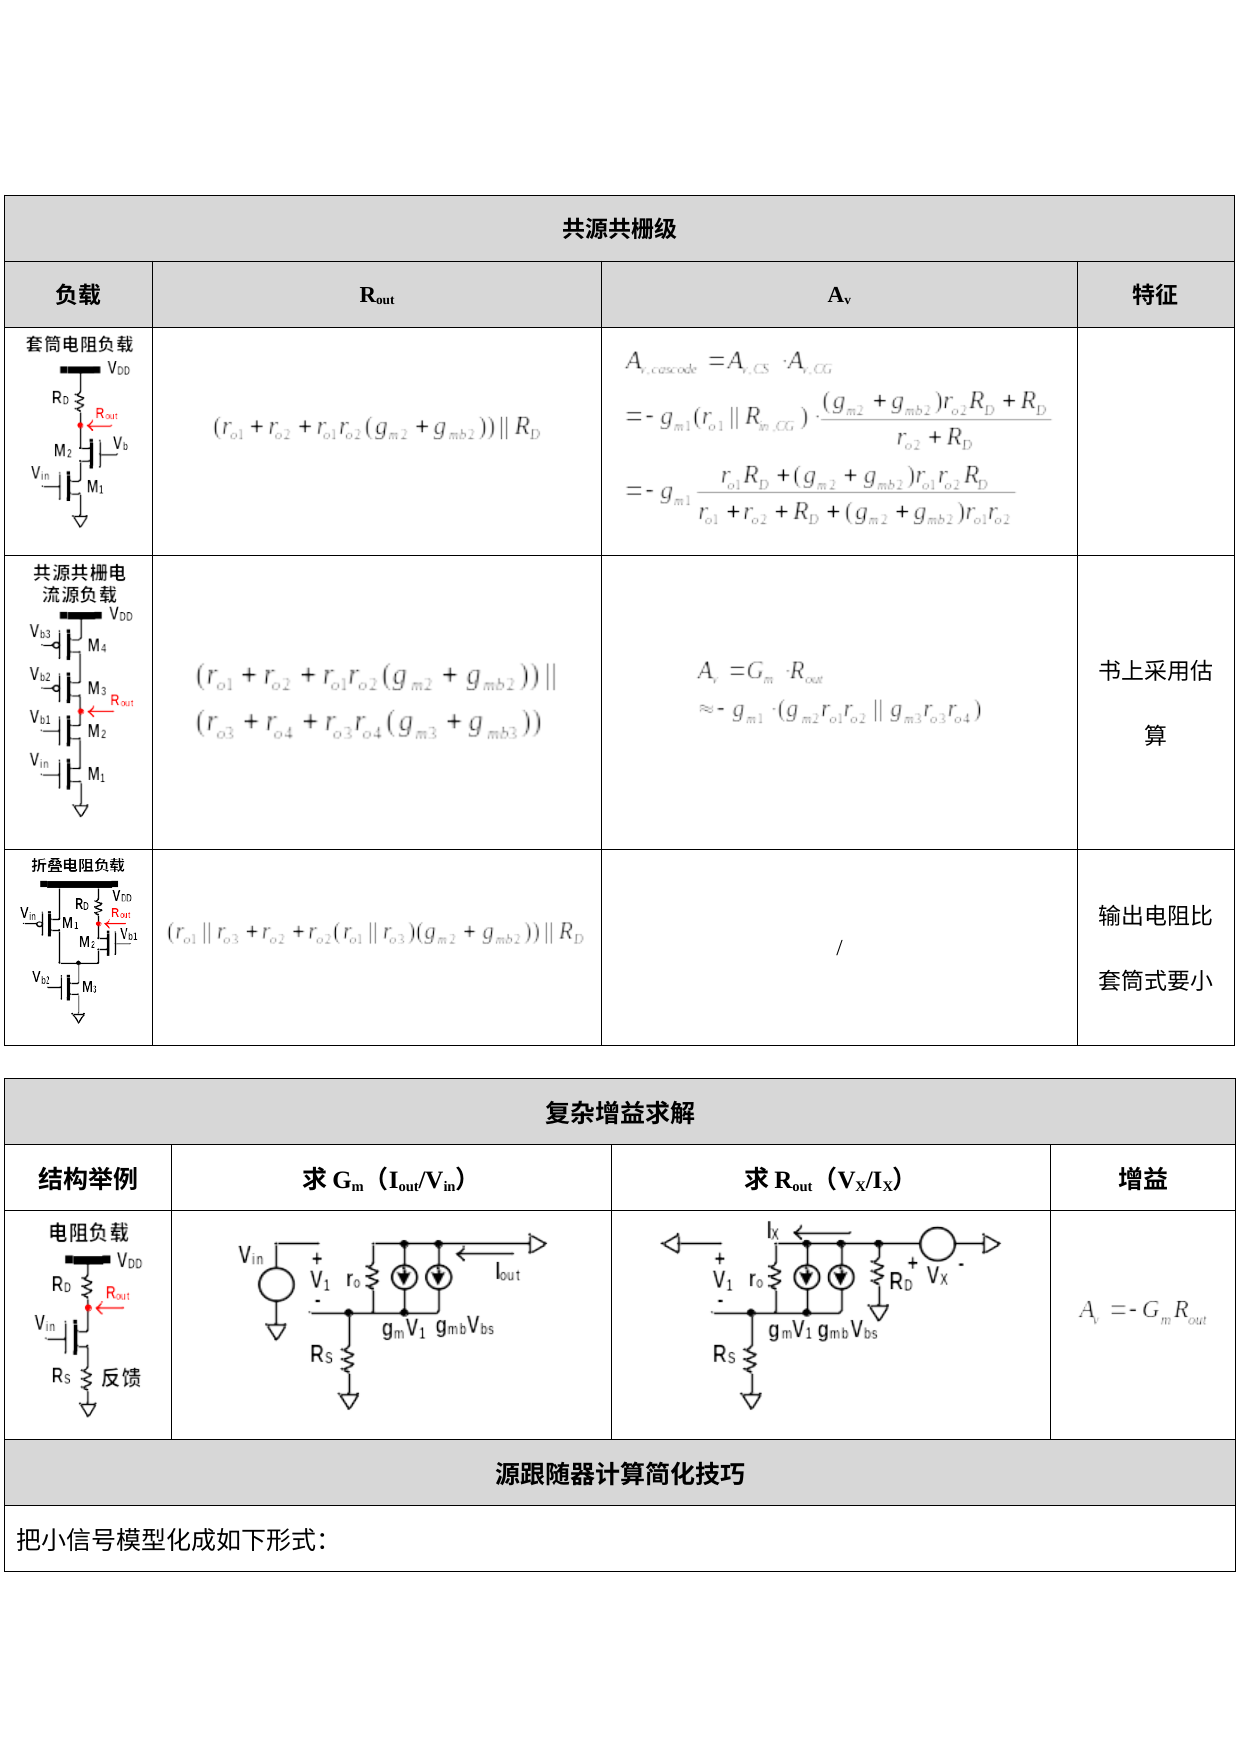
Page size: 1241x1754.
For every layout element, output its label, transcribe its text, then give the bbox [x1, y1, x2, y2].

table_cell [5, 328, 152, 555]
table_cell 书上采用估算 [1078, 556, 1234, 849]
table_cell Rout [153, 262, 601, 327]
table_header 共源共栅级 [5, 196, 1234, 261]
table_header 复杂增益求解 [5, 1079, 1235, 1144]
table_cell 求Gm（Iout/Vin） [172, 1145, 611, 1210]
table_cell Av [602, 262, 1077, 327]
table_cell 增益 [1051, 1145, 1235, 1210]
table_cell 特征 [1078, 262, 1234, 327]
table_cell [5, 850, 152, 1045]
table_cell [1051, 1211, 1235, 1439]
table_cell 结构举例 [5, 1145, 171, 1210]
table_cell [5, 1506, 1235, 1571]
table_cell [153, 850, 601, 1045]
table_cell [612, 1211, 1050, 1439]
table_cell [602, 328, 1077, 555]
table_cell 源跟随器计算简化技巧 [5, 1440, 1235, 1505]
table_cell 输出电阻比套筒式要小 [1078, 850, 1234, 1045]
table_cell / [602, 850, 1077, 1045]
table_cell [1078, 328, 1234, 555]
table_cell [153, 328, 601, 555]
table_cell [602, 556, 1077, 849]
table_cell [153, 556, 601, 849]
table_cell [172, 1211, 611, 1439]
table_cell 求Rout（VX/IX） [612, 1145, 1050, 1210]
table_cell 负载 [5, 262, 152, 327]
table_cell [5, 1211, 171, 1439]
table_cell [5, 556, 152, 849]
